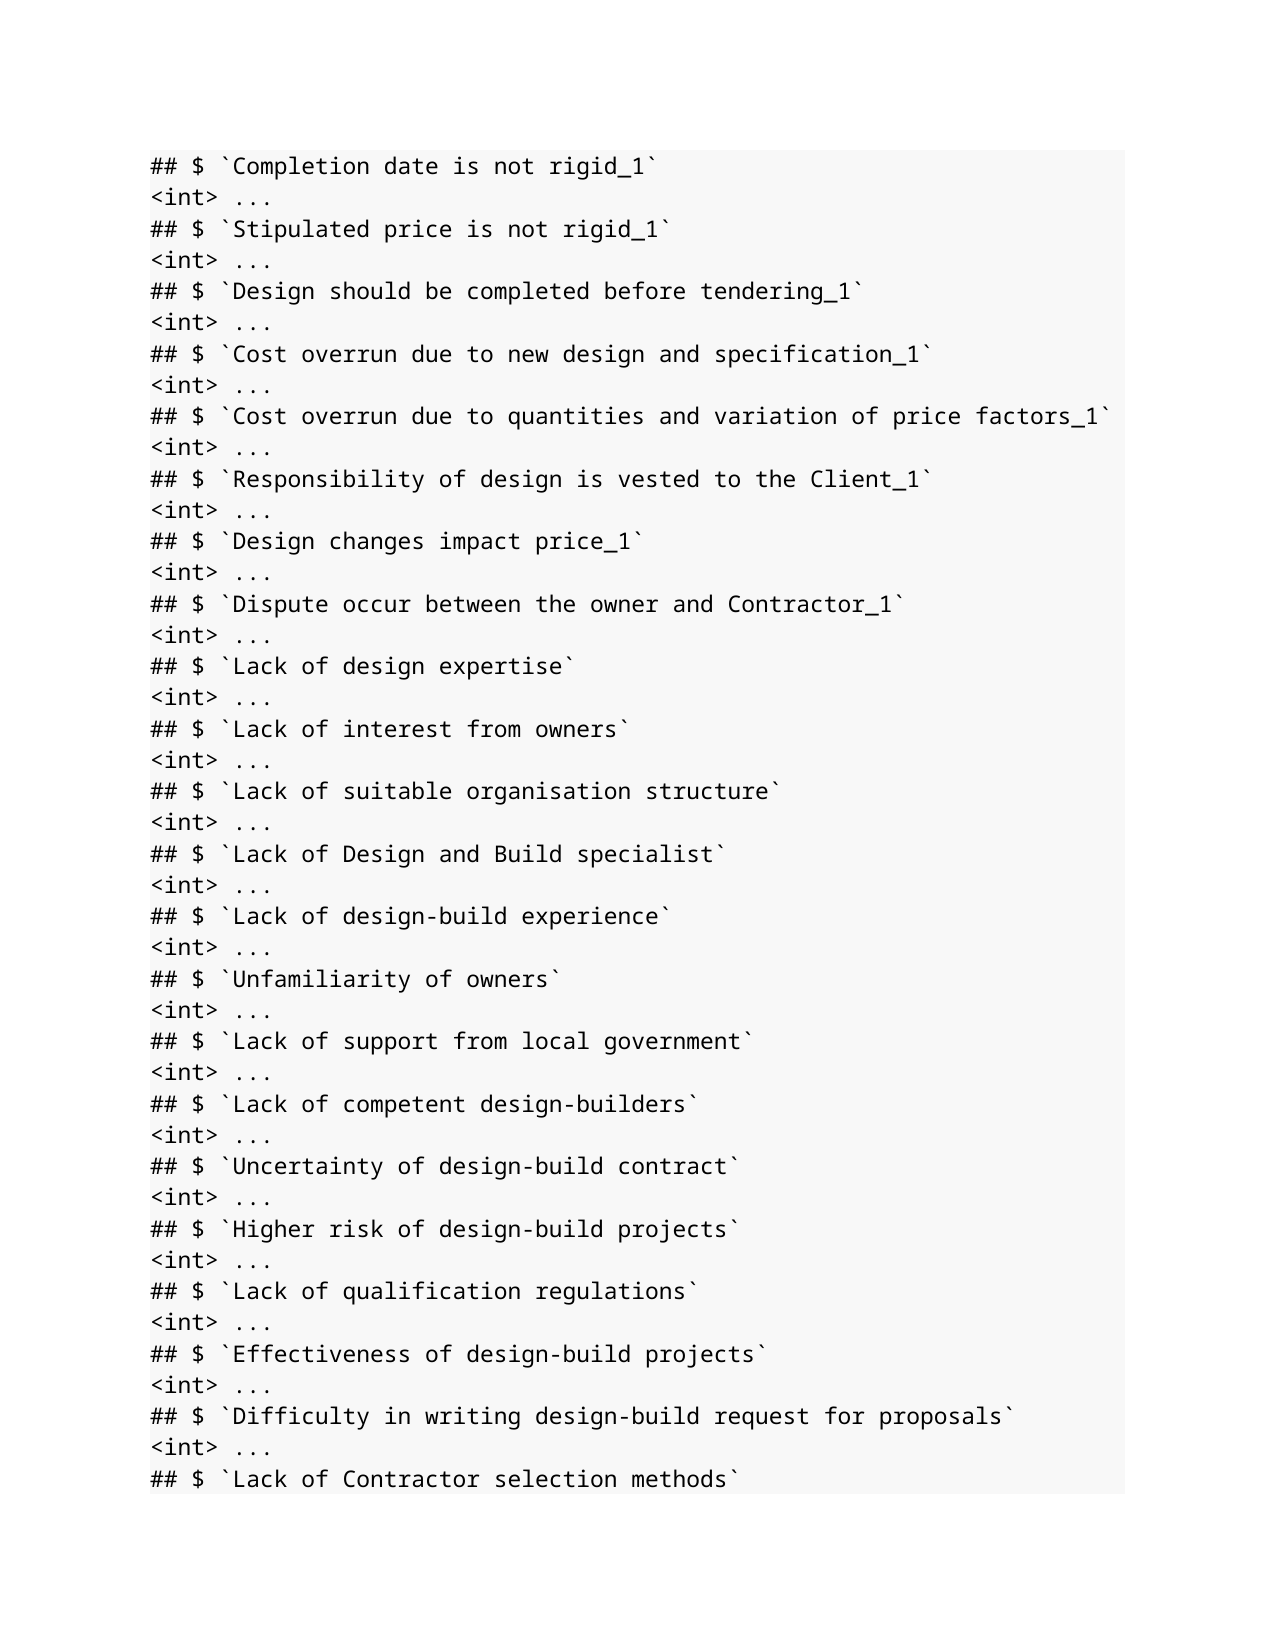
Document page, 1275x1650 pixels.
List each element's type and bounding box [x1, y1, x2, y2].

text [150, 150, 1125, 1494]
